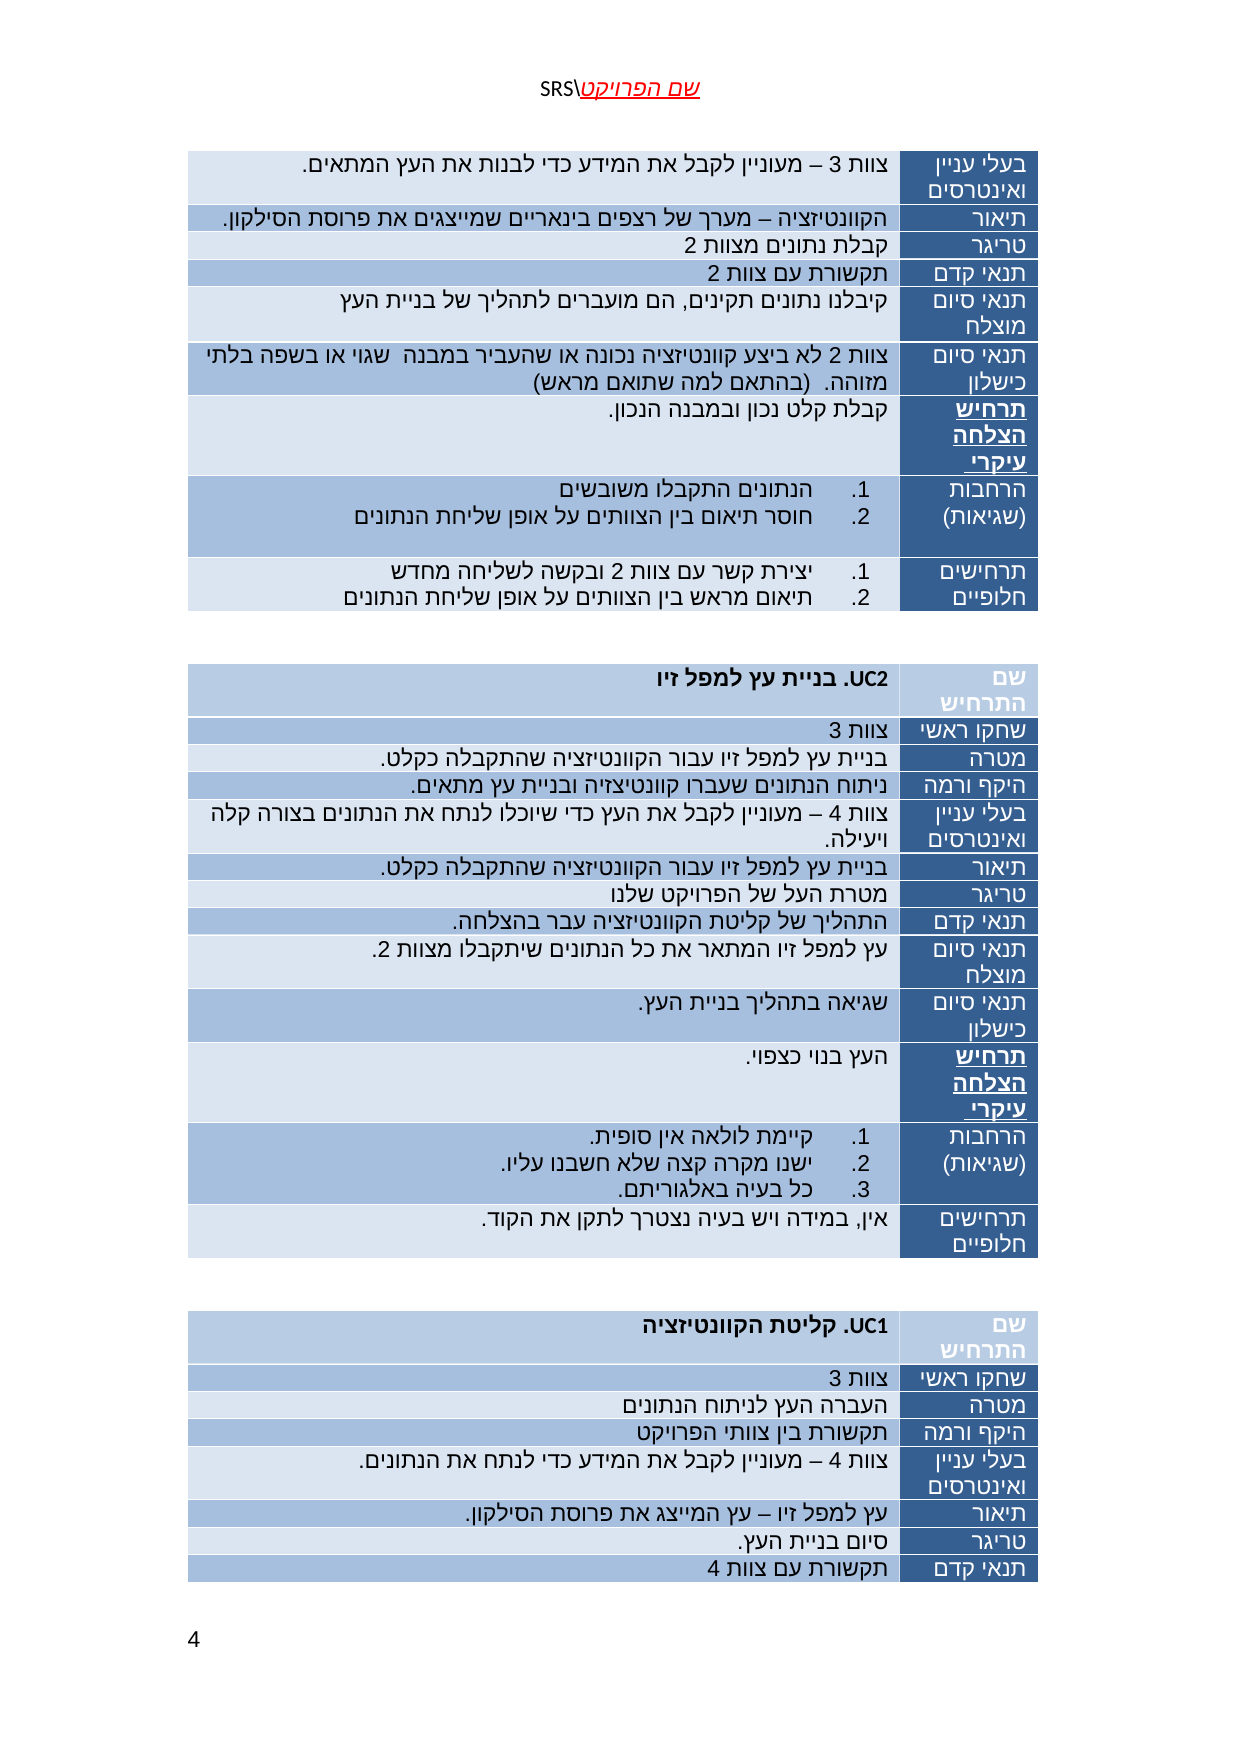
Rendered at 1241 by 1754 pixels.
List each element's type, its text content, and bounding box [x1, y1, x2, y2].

table_cell בניית עץ למפל זיו עבור הקוונטיזציה שהתקבלה כקלט. [188, 745, 899, 771]
table_cell תנאי קדם [900, 908, 1038, 934]
table_cell מטרת העל של הפרויקט שלנו [188, 881, 899, 907]
table_cell טריגר [900, 881, 1038, 907]
table_cell שגיאה בתהליך בניית העץ. [188, 989, 899, 1042]
table_cell קיימת לולאה אין סופית. ישנו מקרה קצה שלא חשבנו עליו. כל בעיה באלגוריתם. [188, 1123, 899, 1204]
table_cell תיאור [900, 1500, 1038, 1527]
table_cell בניית עץ למפל זיו עבור הקוונטיזציה שהתקבלה כקלט. [188, 854, 899, 880]
table_cell תיאור [900, 205, 1038, 231]
table_cell שחקו ראשי [900, 718, 1038, 744]
table_cell היקף ורמה [900, 1419, 1038, 1446]
table_cell צוות 4 – מעוניין לקבל את העץ כדי שיוכלו לנתח את הנתונים בצורה קלה ויעילה. [188, 800, 899, 852]
table_cell קיבלנו נתונים תקינים, הם מועברים לתהליך של בניית העץ [188, 287, 899, 341]
table_cell תרחיש הצלחה עיקרי [900, 1043, 1038, 1122]
table_cell קבלת קלט נכון ובמבנה הנכון. [188, 396, 899, 475]
table_cell תנאי סיום כישלון [900, 343, 1038, 395]
table_cell מטרה [900, 745, 1038, 771]
table_header UC1. קליטת הקוונטיזציה [188, 1311, 899, 1363]
table_cell תנאי קדם [900, 260, 1038, 286]
table_cell צוות 3 [188, 1365, 899, 1391]
table_cell בעלי עניין ואינטרסים [900, 800, 1038, 852]
table_cell העץ בנוי כצפוי. [188, 1043, 899, 1122]
table_cell הרחבות (שגיאות) [900, 476, 1038, 557]
table_header UC2. בניית עץ למפל זיו [188, 664, 899, 716]
table_cell תיאור [900, 854, 1038, 880]
table_cell תקשורת עם צוות 4 [188, 1555, 899, 1582]
table_cell צוות 3 – מעוניין לקבל את המידע כדי לבנות את העץ המתאים. [188, 151, 899, 204]
table_cell קבלת נתונים מצוות 2 [188, 232, 899, 258]
table_cell הקוונטיזציה – מערך של רצפים בינאריים שמייצגים את פרוסת הסילקון. [188, 205, 899, 231]
table_cell עץ למפל זיו המתאר את כל הנתונים שיתקבלו מצוות 2. [188, 936, 899, 988]
table_cell מטרה [900, 1392, 1038, 1418]
table_cell תנאי קדם [900, 1555, 1038, 1582]
table_cell תרחישים חלופיים [900, 558, 1038, 611]
table_cell אין, במידה ויש בעיה נצטרך לתקן את הקוד. [188, 1205, 899, 1258]
table_cell תנאי סיום מוצלח [900, 287, 1038, 341]
table_cell תקשורת עם צוות 2 [188, 260, 899, 286]
table_cell תקשורת בין צוותי הפרויקט [188, 1419, 899, 1446]
table_cell עץ למפל זיו – עץ המייצג את פרוסת הסילקון. [188, 1500, 899, 1527]
table_cell בעלי עניין ואינטרסים [900, 151, 1038, 204]
table_cell צוות 3 [188, 718, 899, 744]
table_cell היקף ורמה [900, 772, 1038, 799]
table_cell סיום בניית העץ. [188, 1528, 899, 1554]
table_cell תנאי סיום כישלון [900, 989, 1038, 1042]
table_cell הרחבות (שגיאות) [900, 1123, 1038, 1204]
table_cell תנאי סיום מוצלח [900, 936, 1038, 988]
table_cell התהליך של קליטת הקוונטיזציה עבר בהצלחה. [188, 908, 899, 934]
table_cell הנתונים התקבלו משובשים חוסר תיאום בין הצוותים על אופן שליחת הנתונים [188, 476, 899, 557]
table_header שם התרחיש [900, 664, 1038, 716]
table_cell שחקו ראשי [900, 1365, 1038, 1391]
table_cell טריגר [900, 232, 1038, 258]
table_cell העברה העץ לניתוח הנתונים [188, 1392, 899, 1418]
table_cell טריגר [900, 1528, 1038, 1554]
table_cell צוות 2 לא ביצע קוונטיזציה נכונה או שהעביר במבנה שגוי או בשפה בלתי מזוהה. (בהתאם למה שתואם מראש) [188, 343, 899, 395]
table_cell בעלי עניין ואינטרסים [900, 1447, 1038, 1499]
table_cell ניתוח הנתונים שעברו קוונטיצזיה ובניית עץ מתאים. [188, 772, 899, 799]
table_header שם התרחיש [900, 1311, 1038, 1363]
table_cell תרחישים חלופיים [900, 1205, 1038, 1258]
table_cell יצירת קשר עם צוות 2 ובקשה לשליחה מחדש תיאום מראש בין הצוותים על אופן שליחת הנתונים [188, 558, 899, 611]
table_cell צוות 4 – מעוניין לקבל את המידע כדי לנתח את הנתונים. [188, 1447, 899, 1499]
table_cell תרחיש הצלחה עיקרי [900, 396, 1038, 475]
